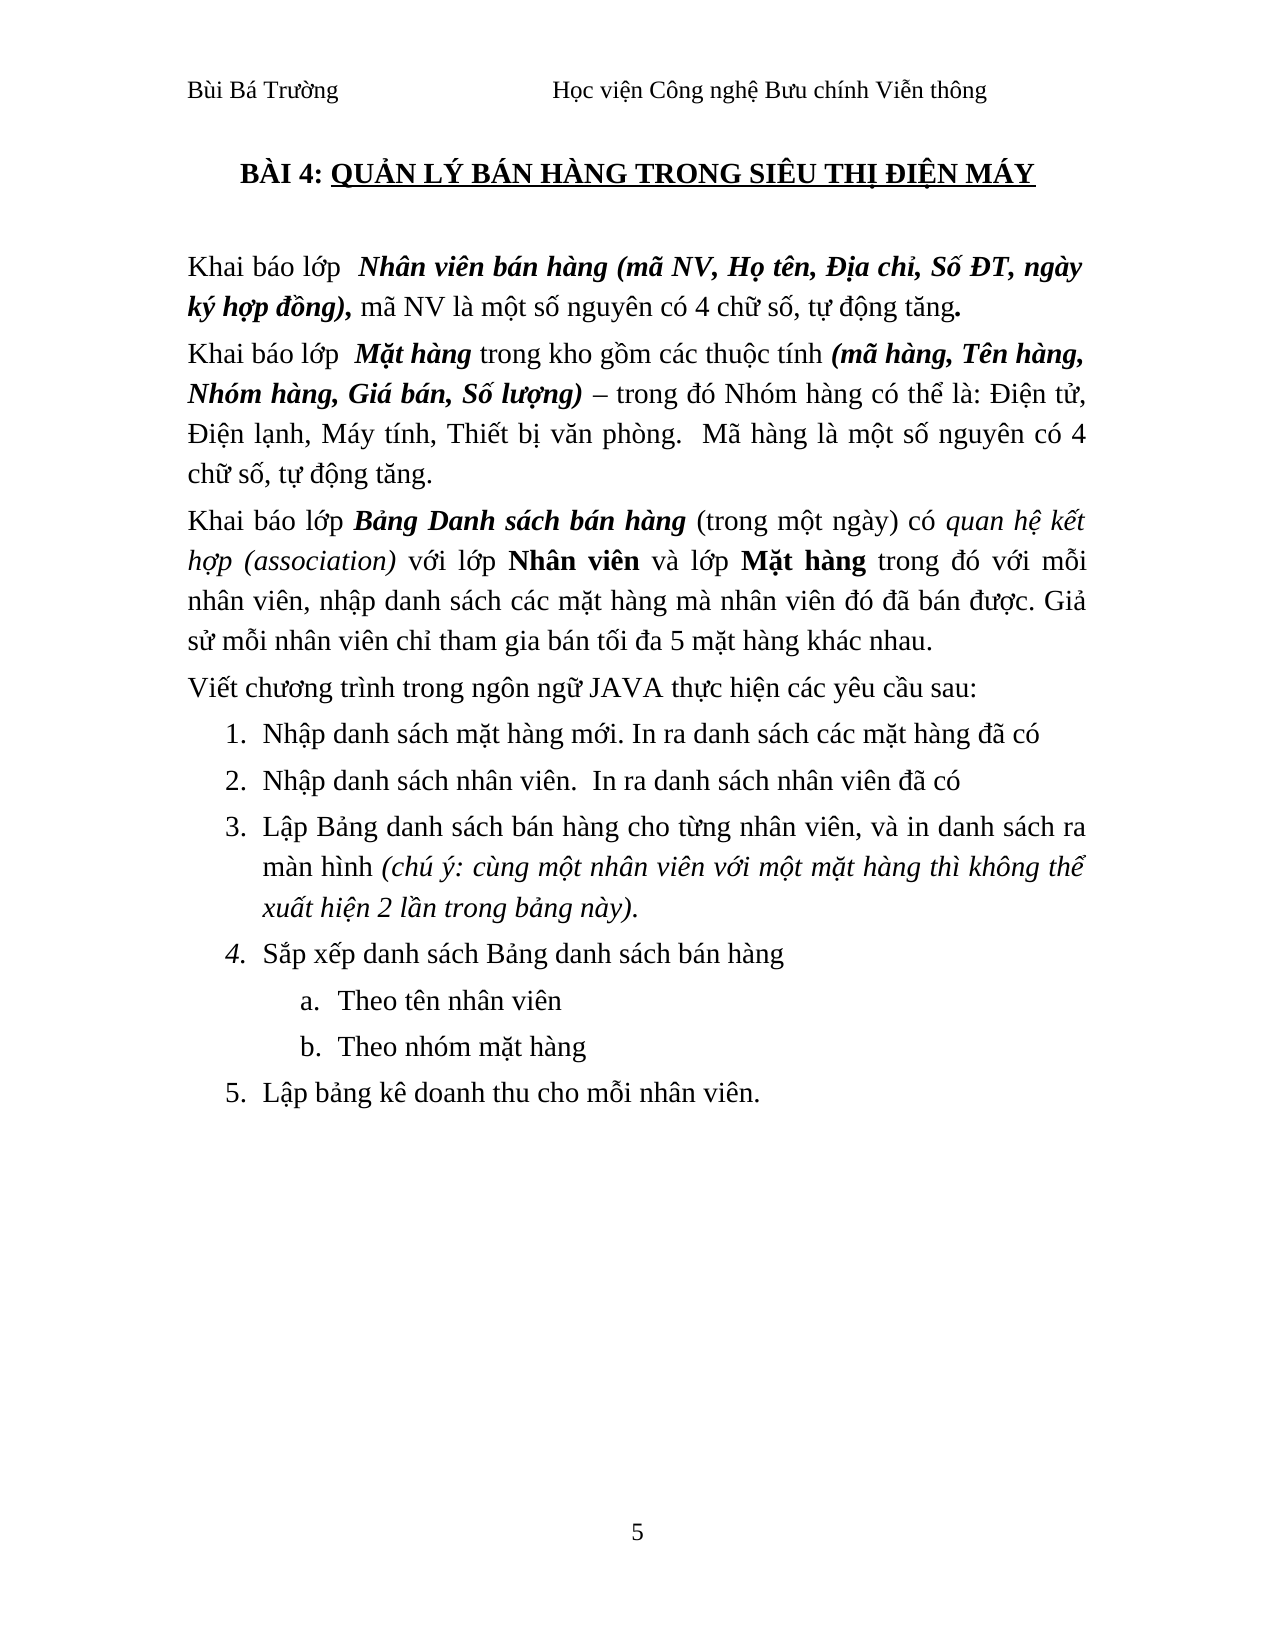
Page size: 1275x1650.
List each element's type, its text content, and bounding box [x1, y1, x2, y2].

text BÀI 4: QUẢN LÝ BÁN HÀNG TRONG SIÊU THỊ ĐIỆN MÁY [187, 156, 1087, 190]
list Sắp xếp danh sách Bảng danh sách bán hàng [225, 936, 1087, 970]
list Lập Bảng danh sách bán hàng cho từng nhân viên, và in danh sách ra màn hình (chú ý: cùng một nhân viên với một mặt hàng thì không thể xuất hiện 2 lần trong bảng này). [225, 809, 1087, 923]
list Theo nhóm mặt hàng [300, 1029, 1087, 1063]
text Khai báo lớp Mặt hàng trong kho gồm các thuộc tính (mã hàng, Tên hàng, Nhóm hàng, Giá bán, Số lượng) – trong đó Nhóm hàng có thể là: Điện tử, Điện lạnh, Máy tính, Thiết bị văn phòng. Mã hàng là một số nguyên có 4 chữ số, tự động tăng. [187, 336, 1087, 490]
list Theo tên nhân viên [300, 983, 1087, 1016]
list Nhập danh sách mặt hàng mới. In ra danh sách các mặt hàng đã có [225, 716, 1087, 750]
text Viết chương trình trong ngôn ngữ JAVA thực hiện các yêu cầu sau: [187, 670, 1087, 703]
list Lập bảng kê doanh thu cho mỗi nhân viên. [225, 1076, 1087, 1109]
text Khai báo lớp Bảng Danh sách bán hàng (trong một ngày) có quan hệ kết hợp (association) với lớp Nhân viên và lớp Mặt hàng trong đó với mỗi nhân viên, nhập danh sách các mặt hàng mà nhân viên đó đã bán được. Giả sử mỗi nhân viên chỉ tham gia bán tối đa 5 mặt hàng khác nhau. [187, 503, 1087, 657]
text Khai báo lớp Nhân viên bán hàng (mã NV, Họ tên, Địa chỉ, Số ĐT, ngày ký hợp đồng), mã NV là một số nguyên có 4 chữ số, tự động tăng. [187, 249, 1087, 323]
list Nhập danh sách nhân viên. In ra danh sách nhân viên đã có [225, 763, 1087, 796]
